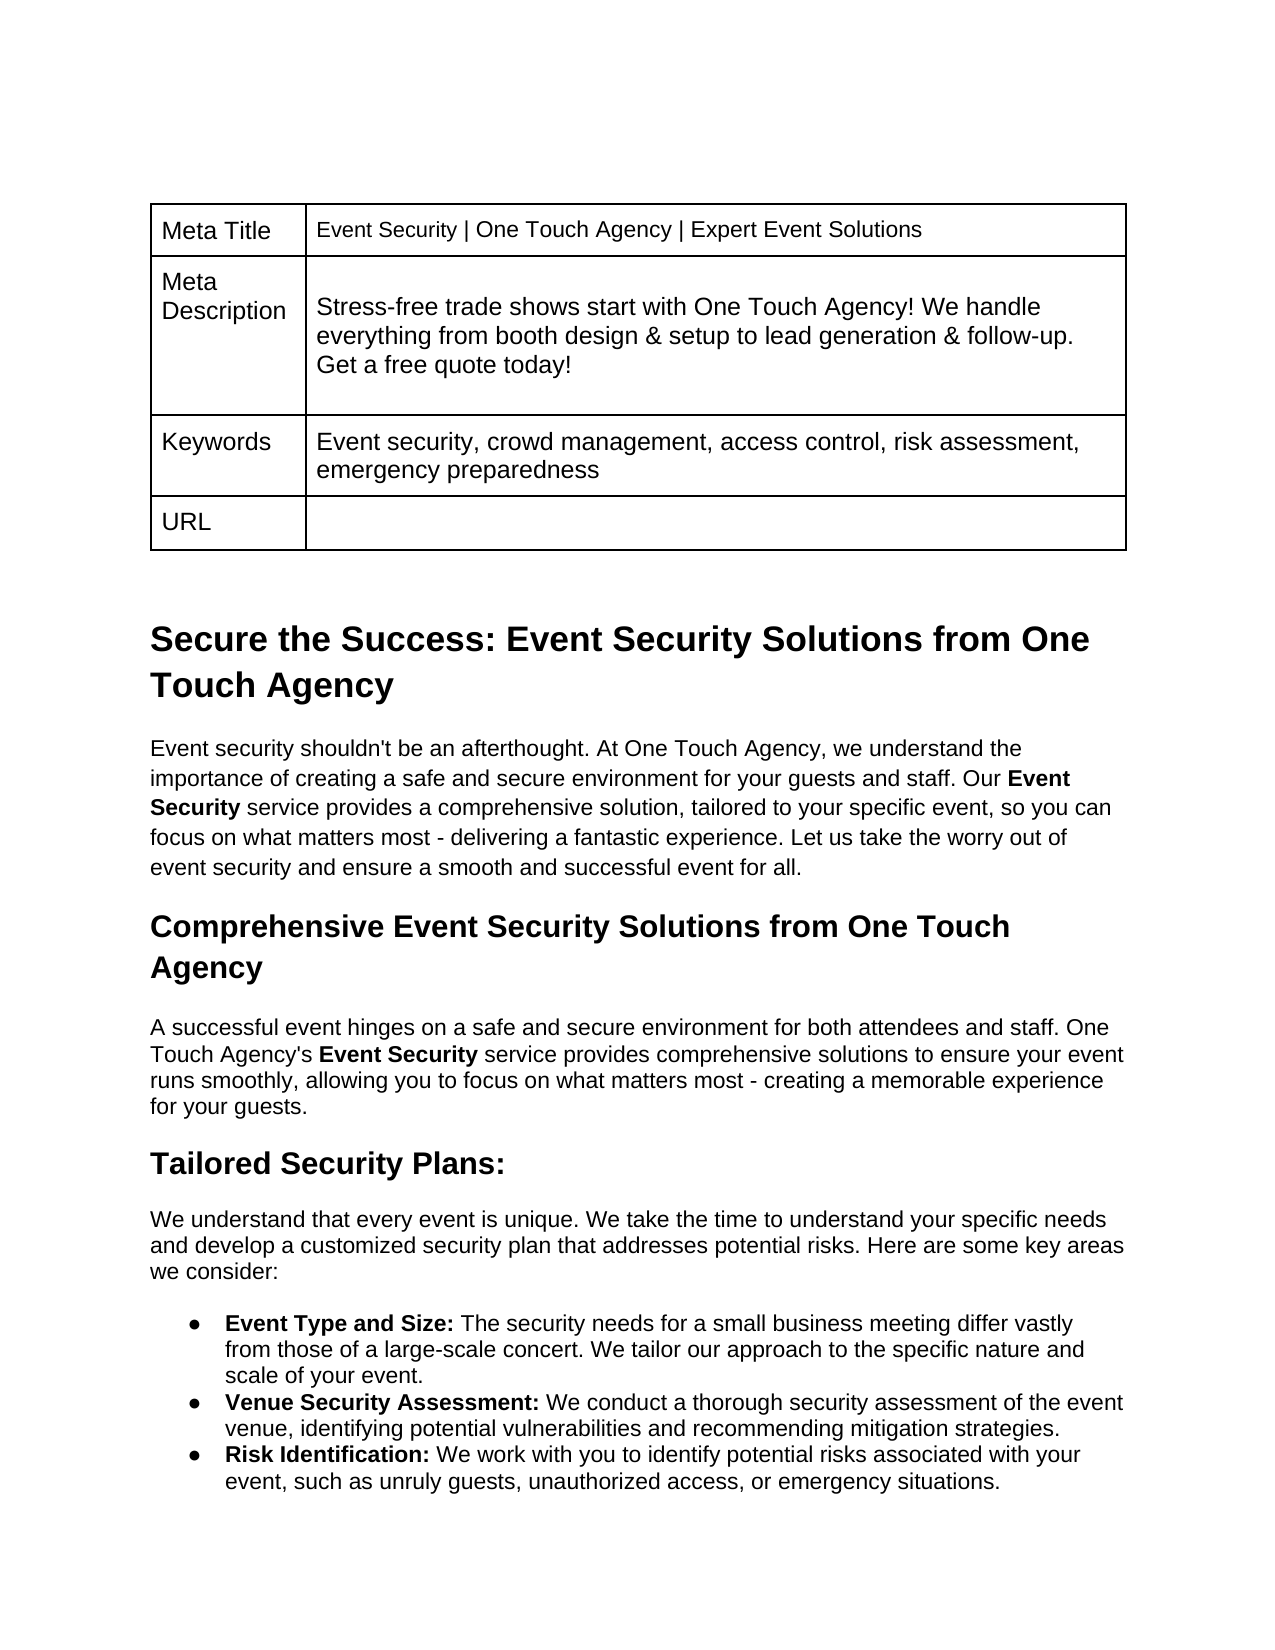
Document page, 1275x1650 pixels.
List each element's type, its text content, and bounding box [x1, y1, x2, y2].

table_header Event Security | One Touch Agency | Expert Event Solutions [307, 205, 1125, 255]
table_cell Keywords [152, 416, 305, 494]
text A successful event hinges on a safe and secure environment for both attendees and staff. One Touch Agency's Event Security service provides comprehensive solutions to ensure your event runs smoothly, allowing you to focus on what matters most - creating a memorable experience for your guests. [150, 1014, 1125, 1120]
table_cell Event security, crowd management, access control, risk assessment, emergency preparedness [307, 416, 1125, 494]
text We understand that every event is unique. We take the time to understand your specific needs and develop a customized security plan that addresses potential risks. Here are some key areas we consider: [150, 1206, 1125, 1285]
table_cell [307, 497, 1125, 549]
text Event security shouldn't be an afterthought. At One Touch Agency, we understand the importance of creating a safe and secure environment for your guests and staff. Our Event Security service provides a comprehensive solution, tailored to your specific event, so you can focus on what matters most - delivering a fantastic experience. Let us take the worry out of event security and ensure a smooth and successful event for all. [150, 735, 1125, 880]
table_cell URL [152, 497, 305, 549]
list Event Type and Size: The security needs for a small business meeting differ vastly from those of a large-scale concert. We tailor our approach to the specific nature and scale of your event. [187, 1310, 1125, 1389]
table_header Meta Title [152, 205, 305, 255]
list Risk Identification: We work with you to identify potential risks associated with your event, such as unruly guests, unauthorized access, or emergency situations. [187, 1441, 1125, 1494]
subtitle Secure the Success: Event Security Solutions from One Touch Agency [150, 618, 1125, 704]
table_cell Stress-free trade shows start with One Touch Agency! We handle everything from booth design & setup to lead generation & follow-up. Get a free quote today! [307, 257, 1125, 414]
list Venue Security Assessment: We conduct a thorough security assessment of the event venue, identifying potential vulnerabilities and recommending mitigation strategies. [187, 1389, 1125, 1441]
text Comprehensive Event Security Solutions from One Touch Agency [150, 908, 1125, 985]
table_cell Meta Description [152, 257, 305, 414]
text Tailored Security Plans: [150, 1145, 1125, 1181]
